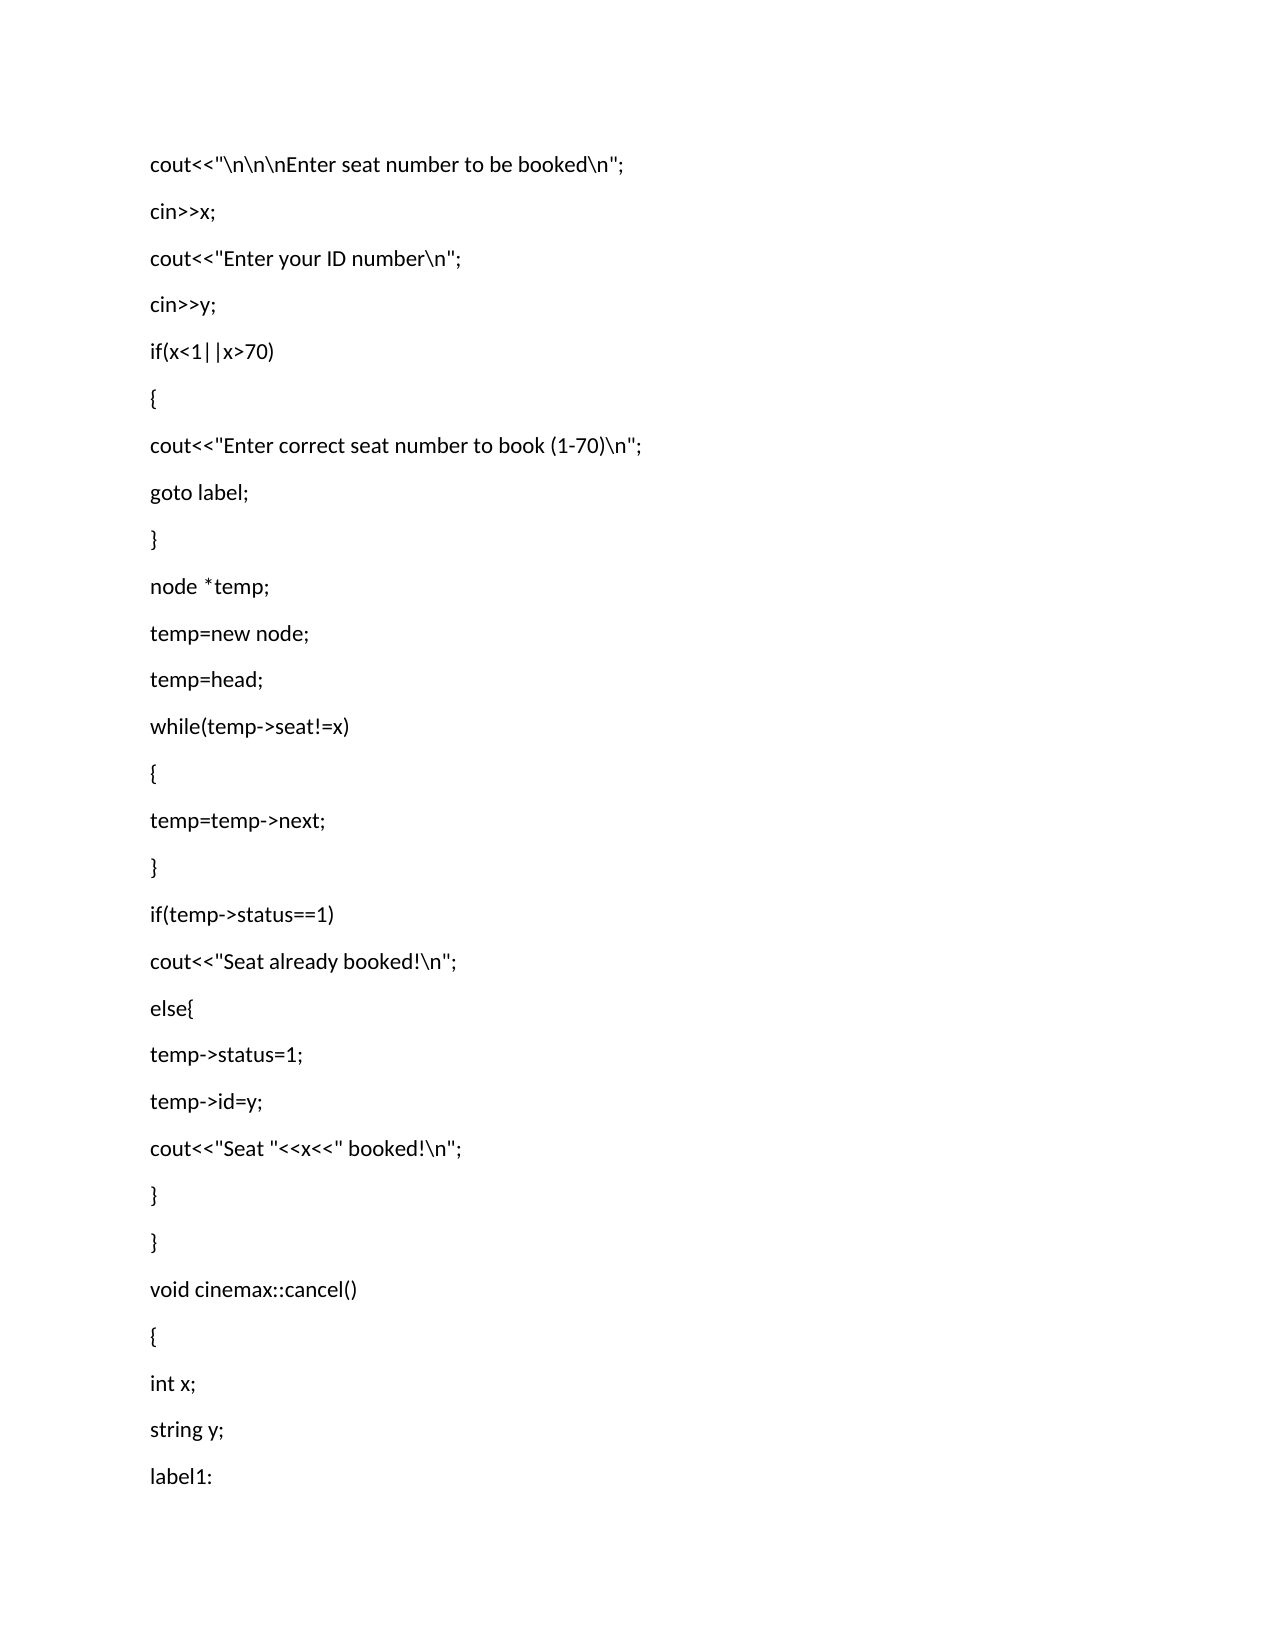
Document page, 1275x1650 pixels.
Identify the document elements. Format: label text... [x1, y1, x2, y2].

text cin>>x; [150, 197, 1125, 225]
text else{ [150, 994, 1125, 1022]
text int x; [150, 1369, 1125, 1397]
text while(temp->seat!=x) [150, 712, 1125, 741]
text label1: [150, 1462, 1125, 1491]
text cout<<"Enter your ID number\n"; [150, 244, 1125, 272]
text } [150, 853, 1125, 881]
text temp->status=1; [150, 1041, 1125, 1069]
text cout<<"Seat already booked!\n"; [150, 947, 1125, 975]
text cout<<"Seat "<<x<<" booked!\n"; [150, 1134, 1125, 1162]
text temp->id=y; [150, 1087, 1125, 1116]
text cout<<"\n\n\nEnter seat number to be booked\n"; [150, 150, 1125, 178]
text node *temp; [150, 572, 1125, 600]
text goto label; [150, 478, 1125, 506]
text } [150, 525, 1125, 553]
text temp=head; [150, 666, 1125, 694]
text { [150, 1322, 1125, 1350]
text string y; [150, 1416, 1125, 1444]
text if(x<1||x>70) [150, 337, 1125, 366]
text { [150, 759, 1125, 787]
text void cinemax::cancel() [150, 1275, 1125, 1303]
text temp=temp->next; [150, 806, 1125, 834]
text } [150, 1181, 1125, 1209]
text if(temp->status==1) [150, 900, 1125, 928]
text { [150, 384, 1125, 412]
text cout<<"Enter correct seat number to book (1-70)\n"; [150, 431, 1125, 459]
text } [150, 1228, 1125, 1256]
text temp=new node; [150, 619, 1125, 647]
text cin>>y; [150, 291, 1125, 319]
